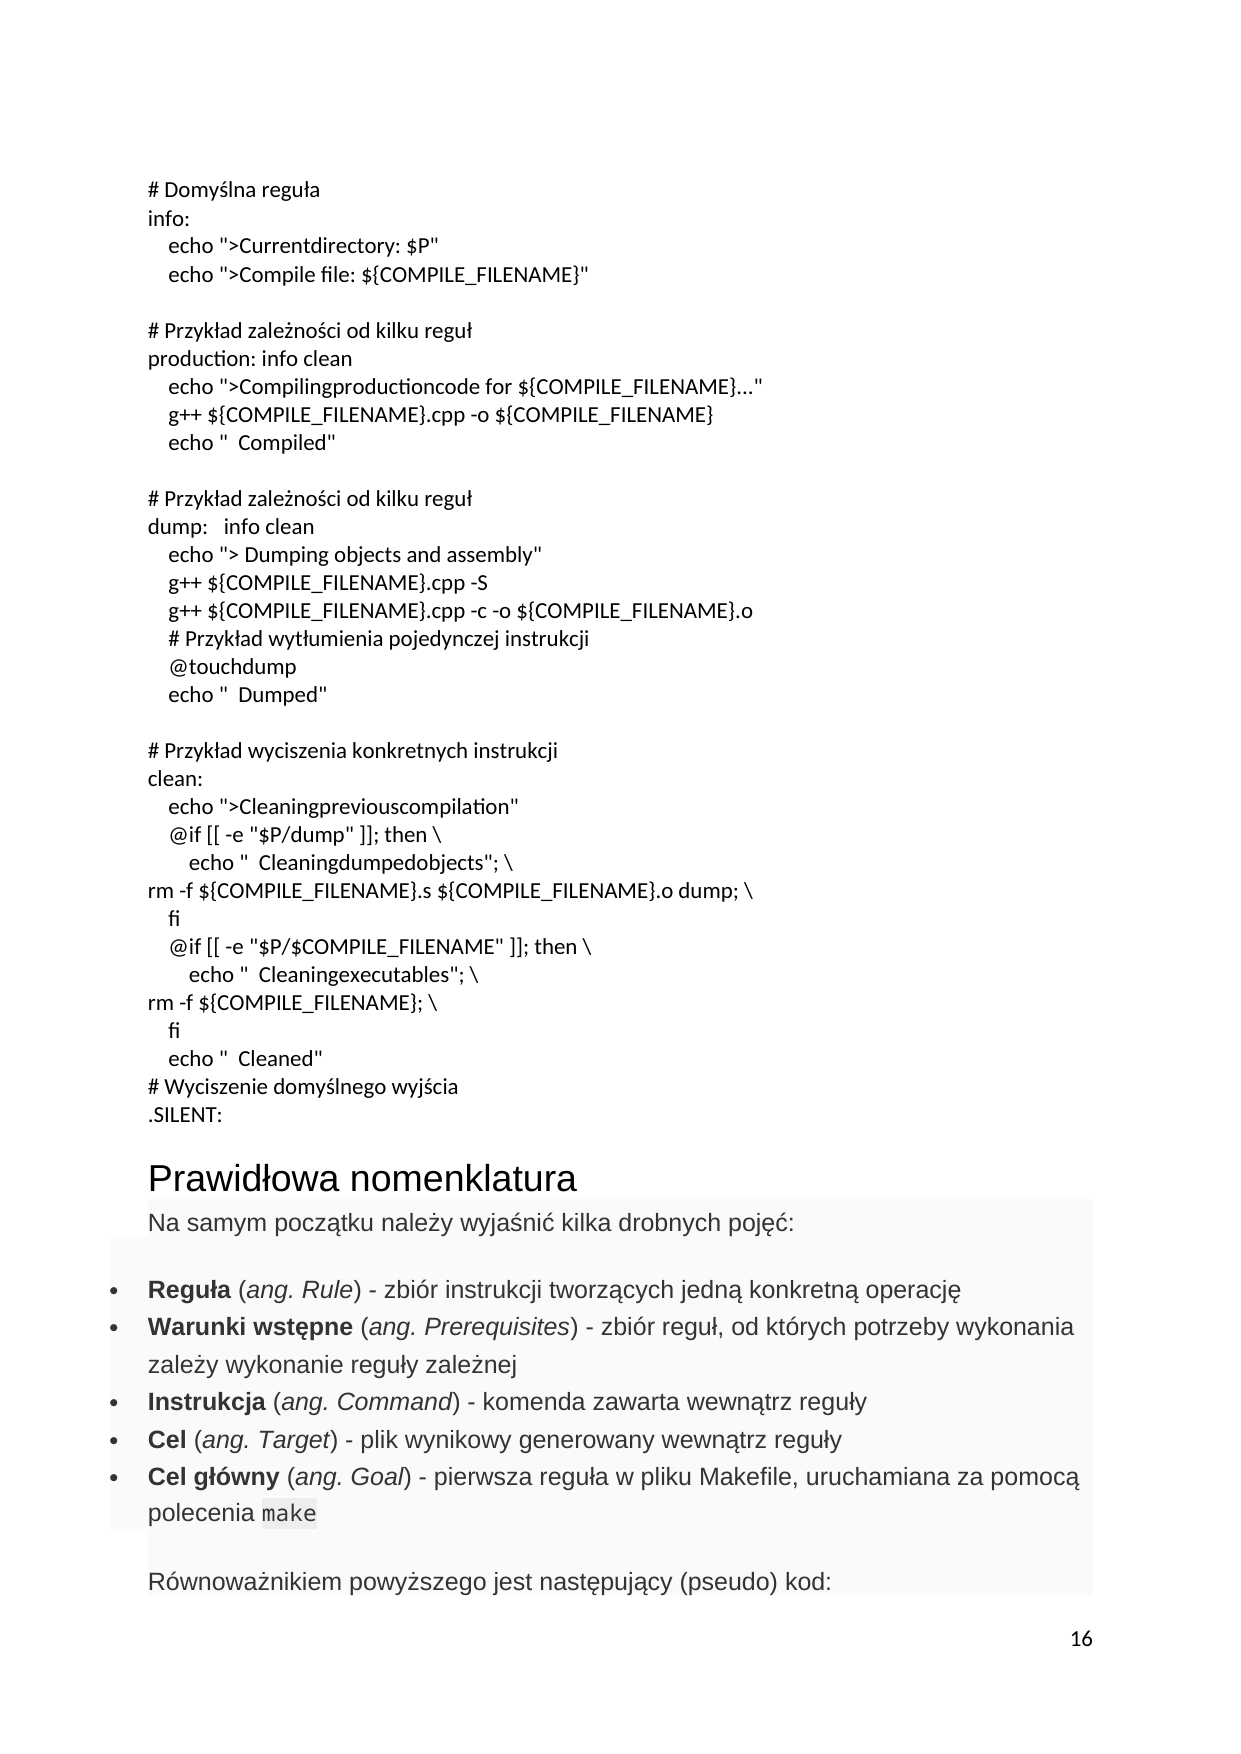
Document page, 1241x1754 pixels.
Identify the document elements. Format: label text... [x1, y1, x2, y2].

text # Wyciszenie domyślnego wyjścia [148, 1072, 1093, 1100]
text production: info clean [148, 344, 1093, 372]
list Warunki wstępne (ang. Prerequisites) - zbiór reguł, od których potrzeby wykonania zależy wykonanie reguły zależnej [110, 1304, 1093, 1379]
text # Przykład zależności od kilku reguł [148, 484, 1093, 512]
list Cel (ang. Target) - plik wynikowy generowany wewnątrz reguły [110, 1416, 1093, 1454]
list Reguła (ang. Rule) - zbiór instrukcji tworzących jedną konkretną operację [110, 1266, 1093, 1304]
text .SILENT: Prawidłowa nomenklatura [148, 1100, 1093, 1199]
text echo " Cleaningdumpedobjects"; \ [148, 848, 1093, 876]
text # Przykład wytłumienia pojedynczej instrukcji [148, 624, 1093, 652]
text g++ ${COMPILE_FILENAME}.cpp -c -o ${COMPILE_FILENAME}.o [148, 596, 1093, 624]
text # Przykład zależności od kilku reguł [148, 316, 1093, 344]
text rm -f ${COMPILE_FILENAME}; \ [148, 988, 1093, 1016]
text echo "> Dumping objects and assembly" [148, 540, 1093, 568]
text fi [148, 1016, 1093, 1044]
text echo " Cleaned" [148, 1044, 1093, 1072]
list Cel główny (ang. Goal) - pierwsza reguła w pliku Makefile, uruchamiana za pomocą polecenia make [110, 1454, 1093, 1529]
text g++ ${COMPILE_FILENAME}.cpp -S [148, 568, 1093, 596]
text @touchdump [148, 652, 1093, 680]
text Na samym początku należy wyjaśnić kilka drobnych pojęć: [148, 1199, 1093, 1237]
text info: [148, 204, 1093, 232]
text echo " Cleaningexecutables"; \ [148, 960, 1093, 988]
text echo ">Cleaningpreviouscompilation" [148, 792, 1093, 820]
text echo " Dumped" [148, 680, 1093, 708]
text fi [148, 904, 1093, 932]
text @if [[ -e "$P/dump" ]]; then \ [148, 820, 1093, 848]
text rm -f ${COMPILE_FILENAME}.s ${COMPILE_FILENAME}.o dump; \ [148, 876, 1093, 904]
text # Przykład wyciszenia konkretnych instrukcji [148, 736, 1093, 764]
text # Domyślna reguła [148, 176, 1093, 204]
text echo ">Compile file: ${COMPILE_FILENAME}" [148, 260, 1093, 288]
text echo ">Currentdirectory: $P" [148, 232, 1093, 260]
text Równoważnikiem powyższego jest następujący (pseudo) kod: [148, 1558, 1093, 1595]
text echo ">Compilingproductioncode for ${COMPILE_FILENAME}..." [148, 372, 1093, 400]
text @if [[ -e "$P/$COMPILE_FILENAME" ]]; then \ [148, 932, 1093, 960]
list Instrukcja (ang. Command) - komenda zawarta wewnątrz reguły [110, 1379, 1093, 1416]
text echo " Compiled" [148, 428, 1093, 456]
text dump: info clean [148, 512, 1093, 540]
text clean: [148, 764, 1093, 792]
text g++ ${COMPILE_FILENAME}.cpp -o ${COMPILE_FILENAME} [148, 400, 1093, 428]
